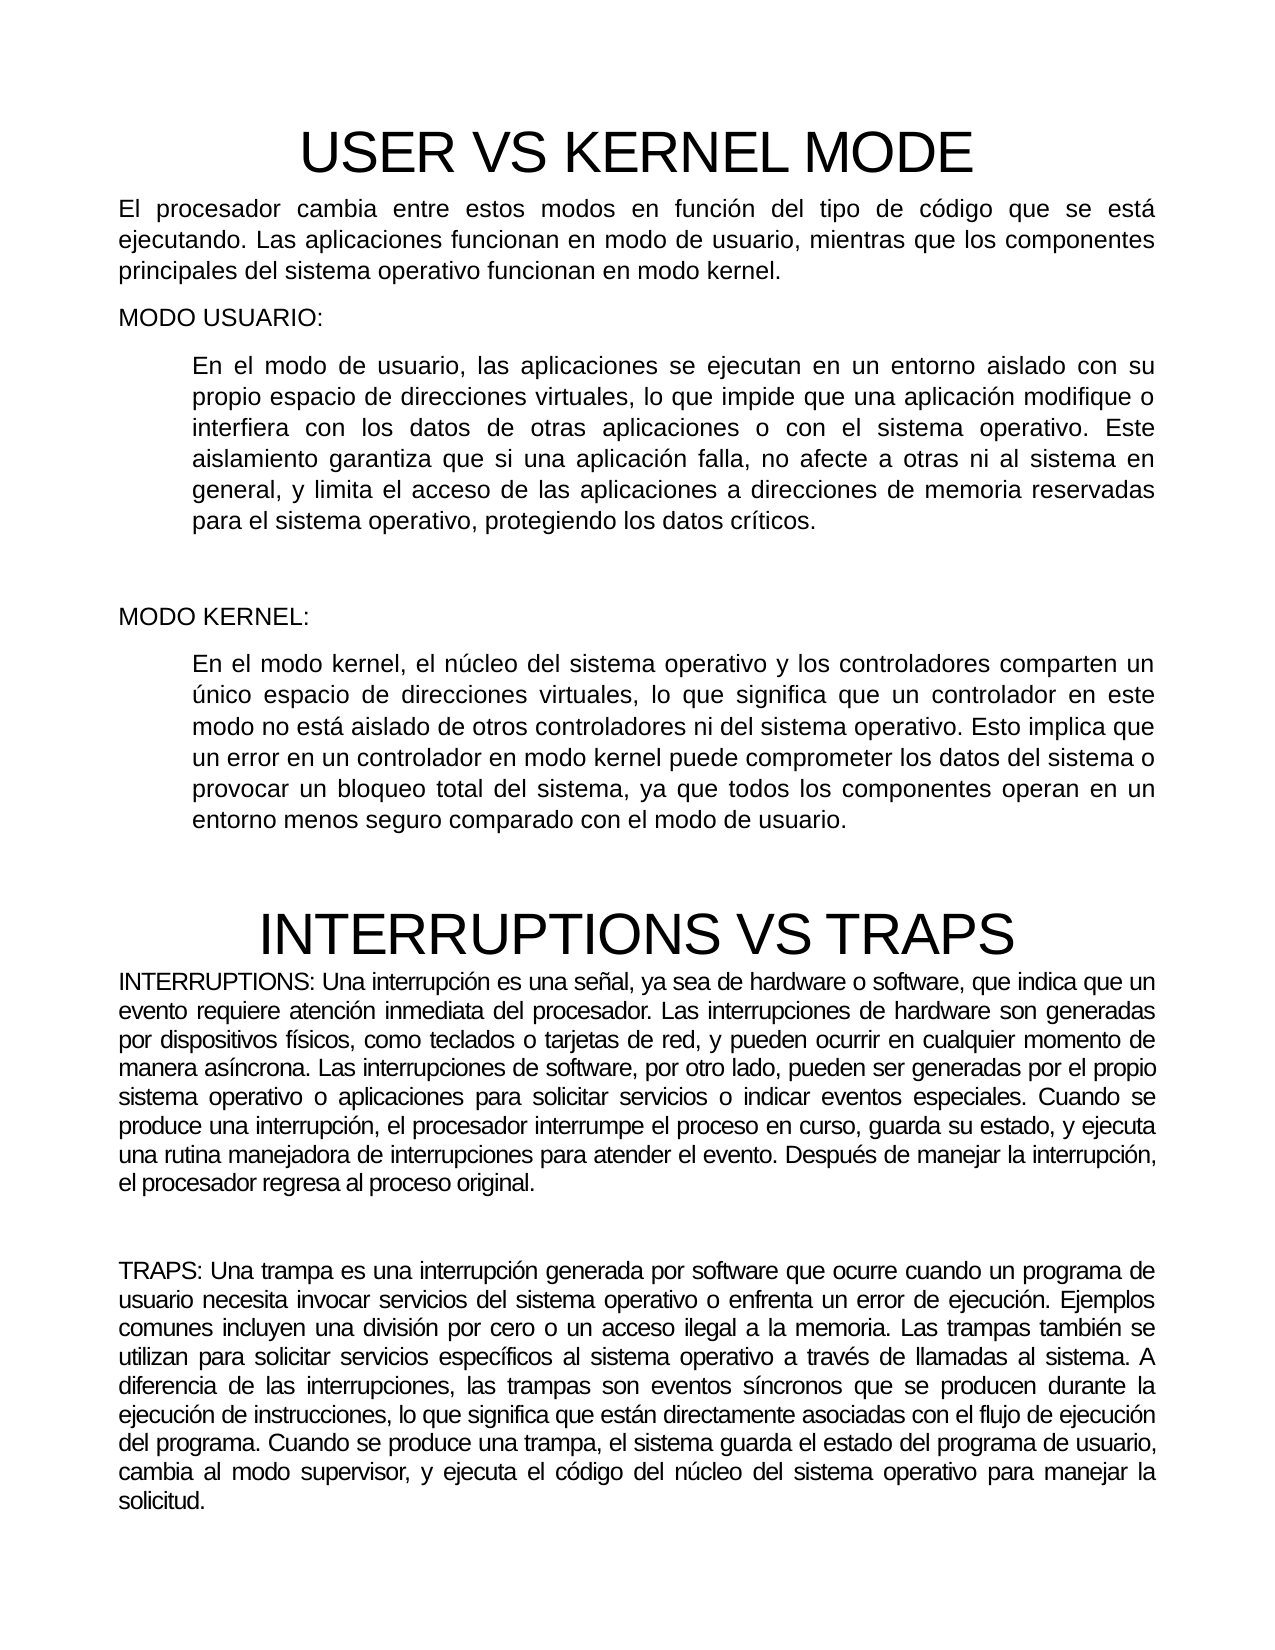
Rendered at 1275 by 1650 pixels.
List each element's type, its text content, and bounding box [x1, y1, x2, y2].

title USER VS KERNEL MODE [118, 118, 1157, 185]
text MODO USUARIO: [118, 303, 1157, 332]
text En el modo de usuario, las aplicaciones se ejecutan en un entorno aislado con su propio espacio de direcciones virtuales, lo que impide que una aplicación modifique o interfiera con los datos de otras aplicaciones o con el sistema operativo. Este aislamiento garantiza que si una aplicación falla, no afecte a otras ni al sistema en general, y limita el acceso de las aplicaciones a direcciones de memoria reservadas para el sistema operativo, protegiendo los datos críticos. [192, 351, 1157, 535]
title INTERRUPTIONS VS TRAPS [118, 900, 1157, 967]
text MODO KERNEL: [118, 602, 1157, 630]
text El procesador cambia entre estos modos en función del tipo de código que se está ejecutando. Las aplicaciones funcionan en modo de usuario, mientras que los componentes principales del sistema operativo funcionan en modo kernel. [118, 193, 1157, 284]
title TRAPS: Una trampa es una interrupción generada por software que ocurre cuando un programa de usuario necesita invocar servicios del sistema operativo o enfrenta un error de ejecución. Ejemplos comunes incluyen una división por cero o un acceso ilegal a la memoria. Las trampas también se utilizan para solicitar servicios específicos al sistema operativo a través de llamadas al sistema. A diferencia de las interrupciones, las trampas son eventos síncronos que se producen durante la ejecución de instrucciones, lo que significa que están directamente asociadas con el flujo de ejecución del programa. Cuando se produce una trampa, el sistema guarda el estado del programa de usuario, cambia al modo supervisor, y ejecuta el código del núcleo del sistema operativo para manejar la solicitud. [118, 1256, 1157, 1514]
title INTERRUPTIONS: Una interrupción es una señal, ya sea de hardware o software, que indica que un evento requiere atención inmediata del procesador. Las interrupciones de hardware son generadas por dispositivos físicos, como teclados o tarjetas de red, y pueden ocurrir en cualquier momento de manera asíncrona. Las interrupciones de software, por otro lado, pueden ser generadas por el propio sistema operativo o aplicaciones para solicitar servicios o indicar eventos especiales. Cuando se produce una interrupción, el procesador interrumpe el proceso en curso, guarda su estado, y ejecuta una rutina manejadora de interrupciones para atender el evento. Después de manejar la interrupción, el procesador regresa al proceso original. [118, 967, 1157, 1197]
text En el modo kernel, el núcleo del sistema operativo y los controladores comparten un único espacio de direcciones virtuales, lo que significa que un controlador en este modo no está aislado de otros controladores ni del sistema operativo. Esto implica que un error en un controlador en modo kernel puede comprometer los datos del sistema o provocar un bloqueo total del sistema, ya que todos los componentes operan en un entorno menos seguro comparado con el modo de usuario. [192, 649, 1157, 833]
